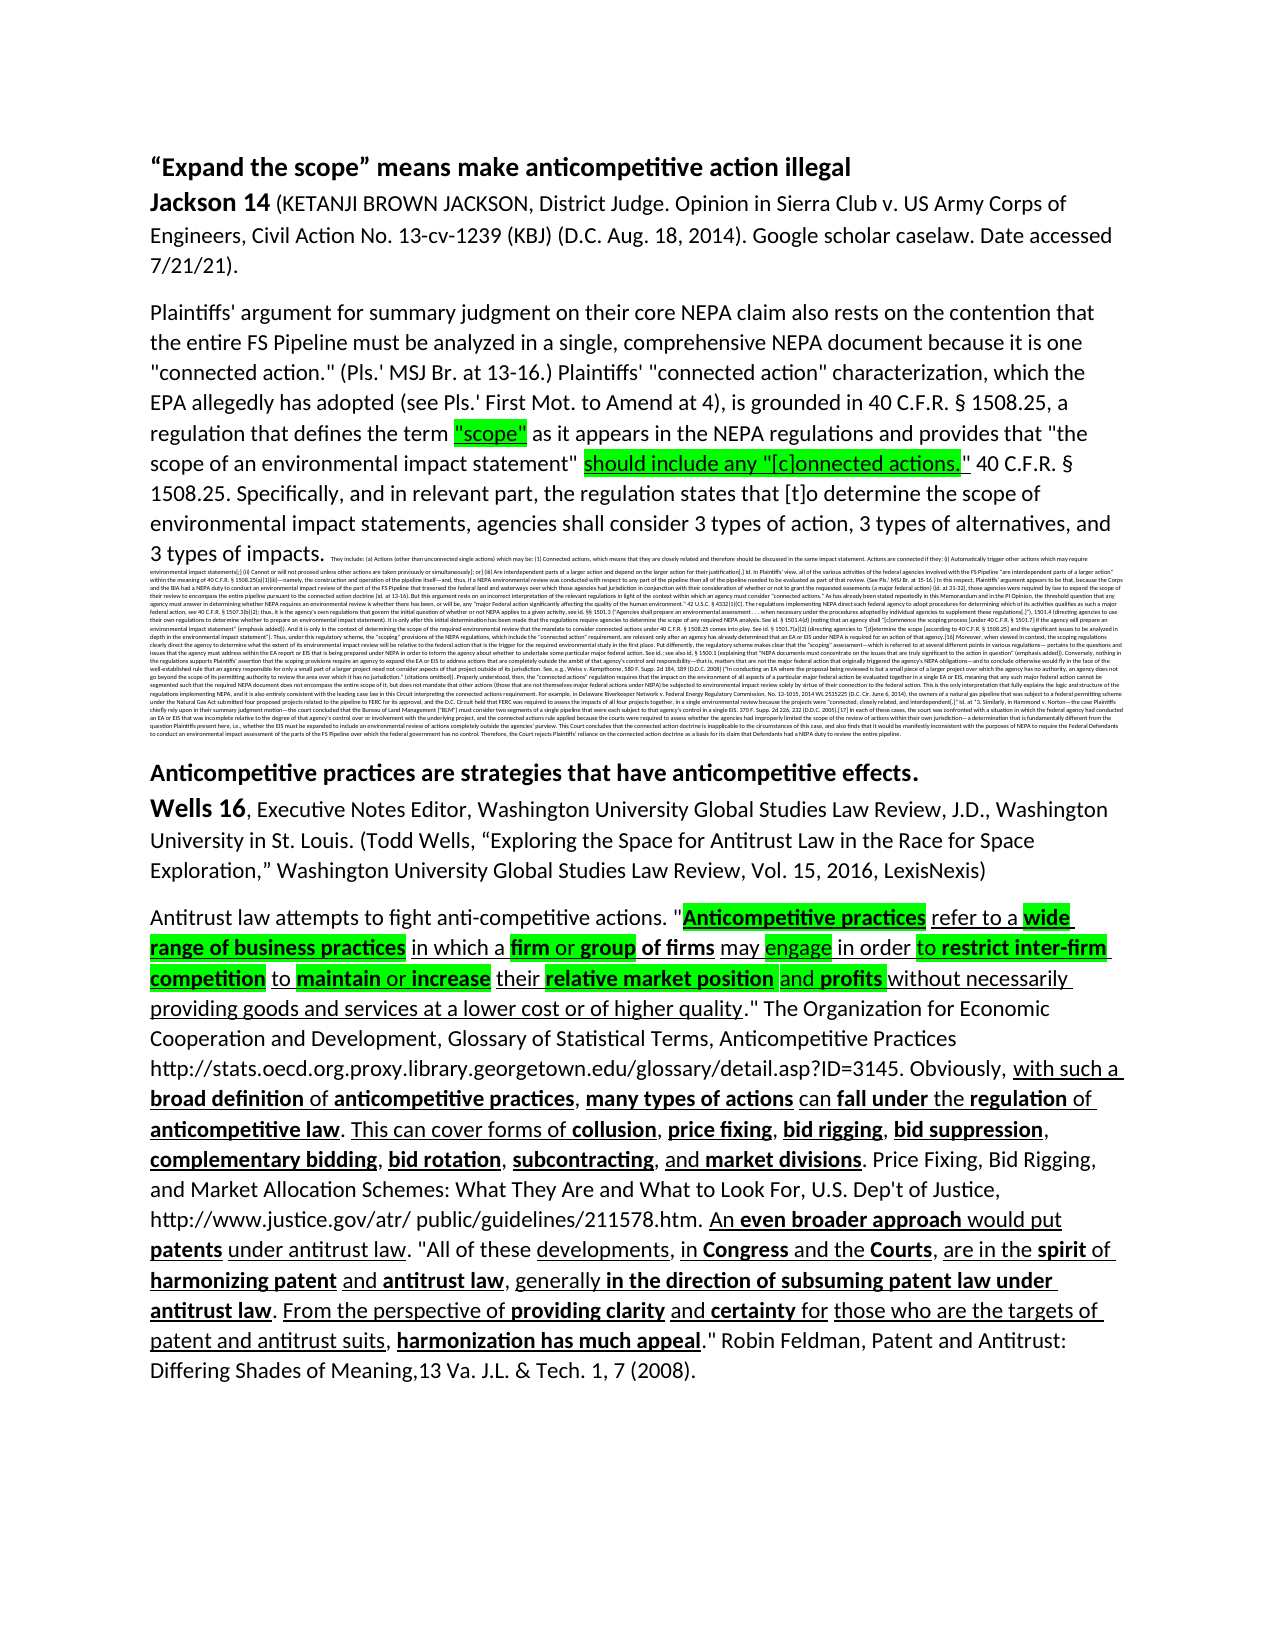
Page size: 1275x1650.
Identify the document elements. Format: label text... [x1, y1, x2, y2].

text Wells 16, Executive Notes Editor, Washington University Global Studies Law Review, J.D., Washington University in St. Louis. (Todd Wells, “Exploring the Space for Antitrust Law in the Race for Space Exploration,” Washington University Global Studies Law Review, Vol. 15, 2016, LexisNexis) [150, 791, 1125, 884]
subtitle “Expand the scope” means make anticompetitive action illegal [150, 150, 1125, 183]
text Antitrust law attempts to fight anti-competitive actions. "Anticompetitive practices refer to a wide range of business practices in which a firm or group of firms may engage in order to restrict inter-firm competition to maintain or increase their relative market position and profits without necessarily providing goods and services at a lower cost or of higher quality." The Organization for Economic Cooperation and Development, Glossary of Statistical Terms, Anticompetitive Practices http://stats.oecd.org.proxy.library.georgetown.edu/glossary/detail.asp?ID=3145. Obviously, with such a broad definition of anticompetitive practices, many types of actions can fall under the regulation of anticompetitive law. This can cover forms of collusion, price fixing, bid rigging, bid suppression, complementary bidding, bid rotation, subcontracting, and market divisions. Price Fixing, Bid Rigging, and Market Allocation Schemes: What They Are and What to Look For, U.S. Dep't of Justice, http://www.justice.gov/atr/ public/guidelines/211578.htm. An even broader approach would put patents under antitrust law. "All of these developments, in Congress and the Courts, are in the spirit of harmonizing patent and antitrust law, generally in the direction of subsuming patent law under antitrust law. From the perspective of providing clarity and certainty for those who are the targets of patent and antitrust suits, harmonization has much appeal." Robin Feldman, Patent and Antitrust: Differing Shades of Meaning,13 Va. J.L. & Tech. 1, 7 (2008). [150, 903, 1125, 1384]
subtitle Anticompetitive practices are strategies that have anticompetitive effects. [150, 755, 1125, 788]
text Jackson 14 (KETANJI BROWN JACKSON, District Judge. Opinion in Sierra Club v. US Army Corps of Engineers, Civil Action No. 13-cv-1239 (KBJ) (D.C. Aug. 18, 2014). Google scholar caselaw. Date accessed 7/21/21). [150, 186, 1125, 279]
